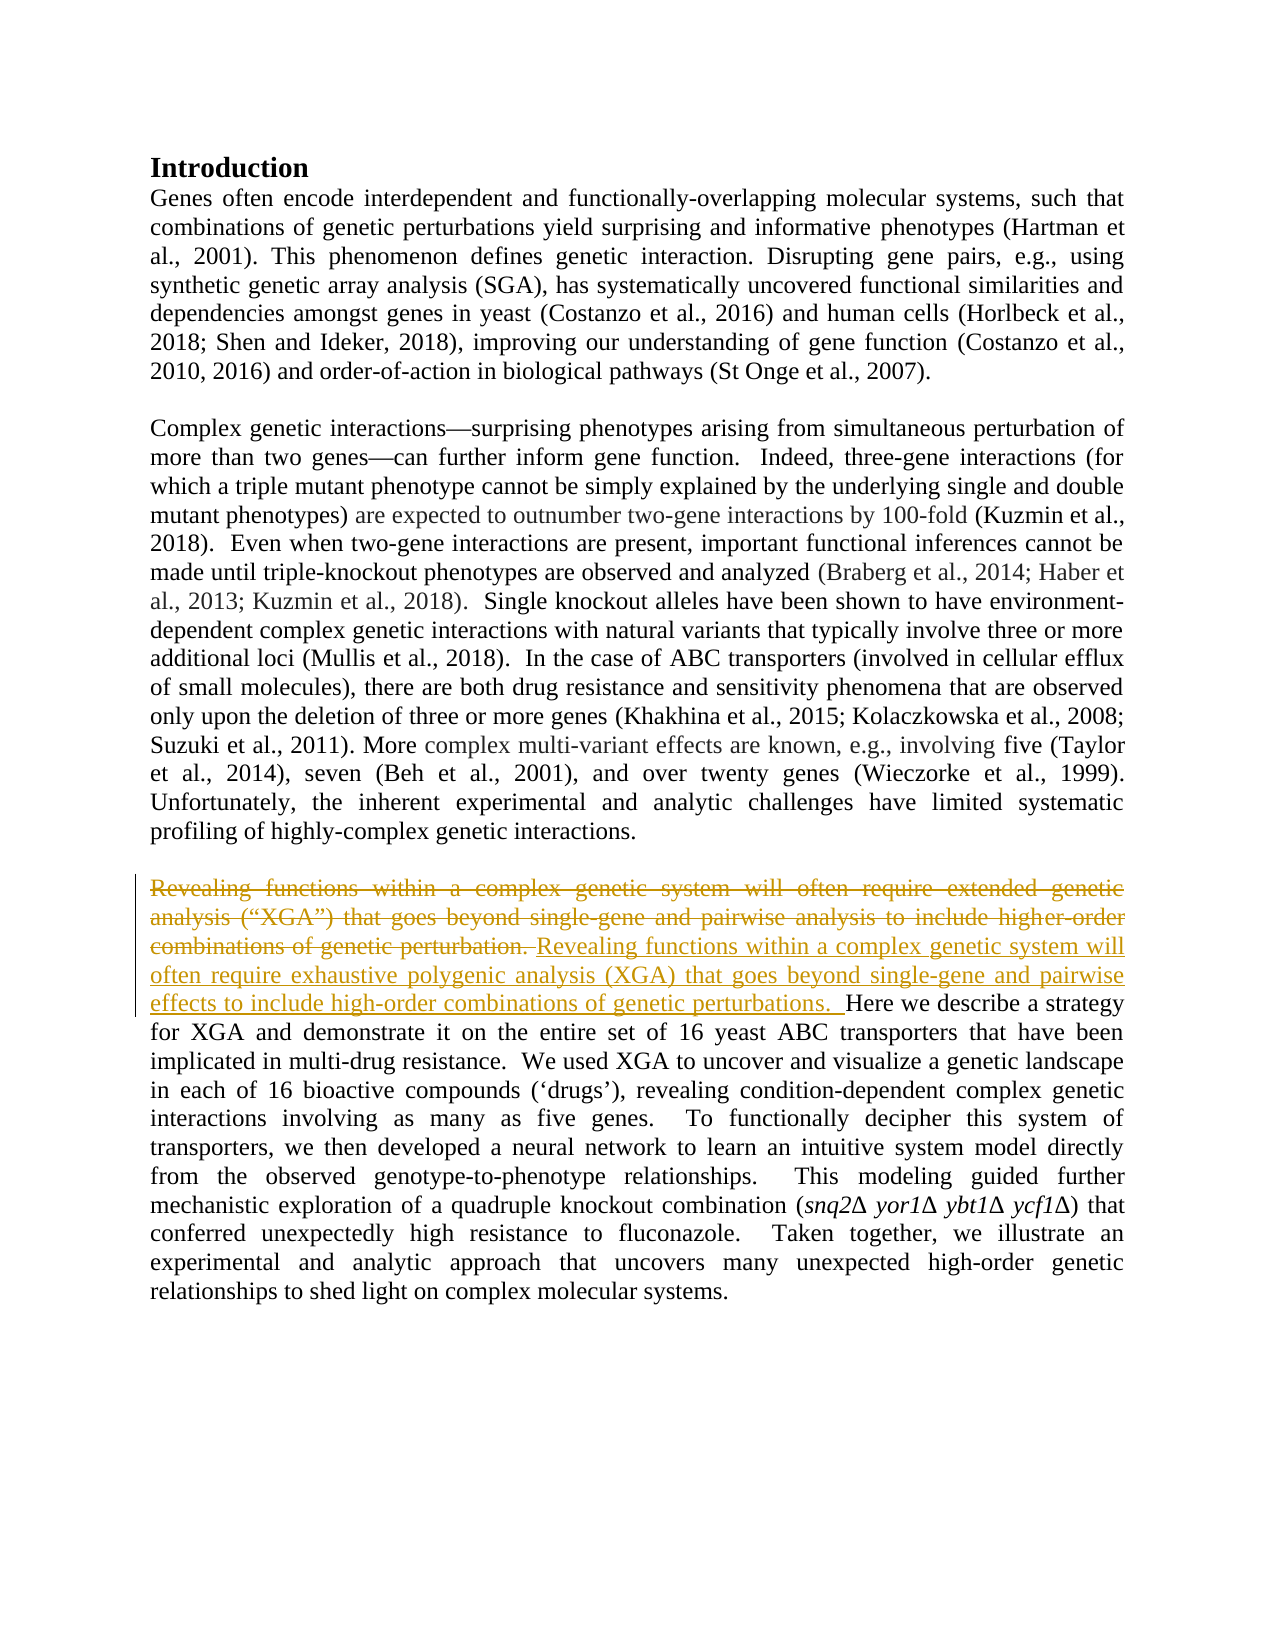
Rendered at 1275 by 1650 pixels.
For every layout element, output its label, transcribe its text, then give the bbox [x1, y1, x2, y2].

text Here we describe a strategy for XGA and demonstrate it on the entire set of 16 yeast ABC transporters that have been implicated in multi-drug resistance. We used XGA to uncover and visualize a genetic landscape in each of 16 bioactive compounds (‘drugs’), revealing condition-dependent complex genetic interactions involving as many as five genes. To functionally decipher this system of transporters, we then developed a neural network to learn an intuitive system model directly from the observed genotype-to-phenotype relationships. This modeling guided further mechanistic exploration of a quadruple knockout combination (snq2∆ yor1∆ ybt1∆ ycf1∆) that conferred unexpectedly high resistance to fluconazole. Taken together, we illustrate an experimental and analytic approach that uncovers many unexpected high-order genetic relationships to shed light on complex molecular systems. [150, 919, 1125, 985]
text Genes often encode interdependent and functionally-overlapping molecular systems, such that combinations of genetic perturbations yield surprising and informative phenotypes (Hartman et al., 2001). This phenomenon defines genetic interaction. Disrupting gene pairs, e.g., using synthetic genetic array analysis (SGA), has systematically uncovered functional similarities and dependencies amongst genes in yeast (Costanzo et al., 2016) and human cells (Horlbeck et al., 2018; Shen and Ideker, 2018), improving our understanding of gene function (Costanzo et al., 2010, 2016) and order-of-action in biological pathways (St Onge et al., 2007). [150, 183, 1125, 385]
text Here we describe a strategy for XGA and demonstrate it on the entire set of 16 yeast ABC transporters that have been implicated in multi-drug resistance. We used XGA to uncover and visualize a genetic landscape in each of 16 bioactive compounds (‘drugs’), revealing condition-dependent complex genetic interactions involving as many as five genes. To functionally decipher this system of transporters, we then developed a neural network to learn an intuitive system model directly from the observed genotype-to-phenotype relationships. This modeling guided further mechanistic exploration of a quadruple knockout combination (snq2∆ yor1∆ ybt1∆ ycf1∆) that conferred unexpectedly high resistance to fluconazole. Taken together, we illustrate an experimental and analytic approach that uncovers many unexpected high-order genetic relationships to shed light on complex molecular systems. [150, 986, 1125, 1305]
text Introduction [150, 150, 1125, 183]
text Complex genetic interactions—surprising phenotypes arising from simultaneous perturbation of more than two genes—can further inform gene function. Indeed, three-gene interactions (for which a triple mutant phenotype cannot be simply explained by the underlying single and double mutant phenotypes) are expected to outnumber two-gene interactions by 100-fold (Kuzmin et al., 2018). Even when two-gene interactions are present, important functional inferences cannot be made until triple-knockout phenotypes are observed and analyzed (Braberg et al., 2014; Haber et al., 2013; Kuzmin et al., 2018). Single knockout alleles have been shown to have environment-dependent complex genetic interactions with natural variants that typically involve three or more additional loci (Mullis et al., 2018). In the case of ABC transporters (involved in cellular efflux of small molecules), there are both drug resistance and sensitivity phenomena that are observed only upon the deletion of three or more genes (Khakhina et al., 2015; Kolaczkowska et al., 2008; Suzuki et al., 2011). More complex multi-variant effects are known, e.g., involving five (Taylor et al., 2014), seven (Beh et al., 2001), and over twenty genes (Wieczorke et al., 1999). Unfortunately, the inherent experimental and analytic challenges have limited systematic profiling of highly-complex genetic interactions. [150, 413, 1125, 845]
